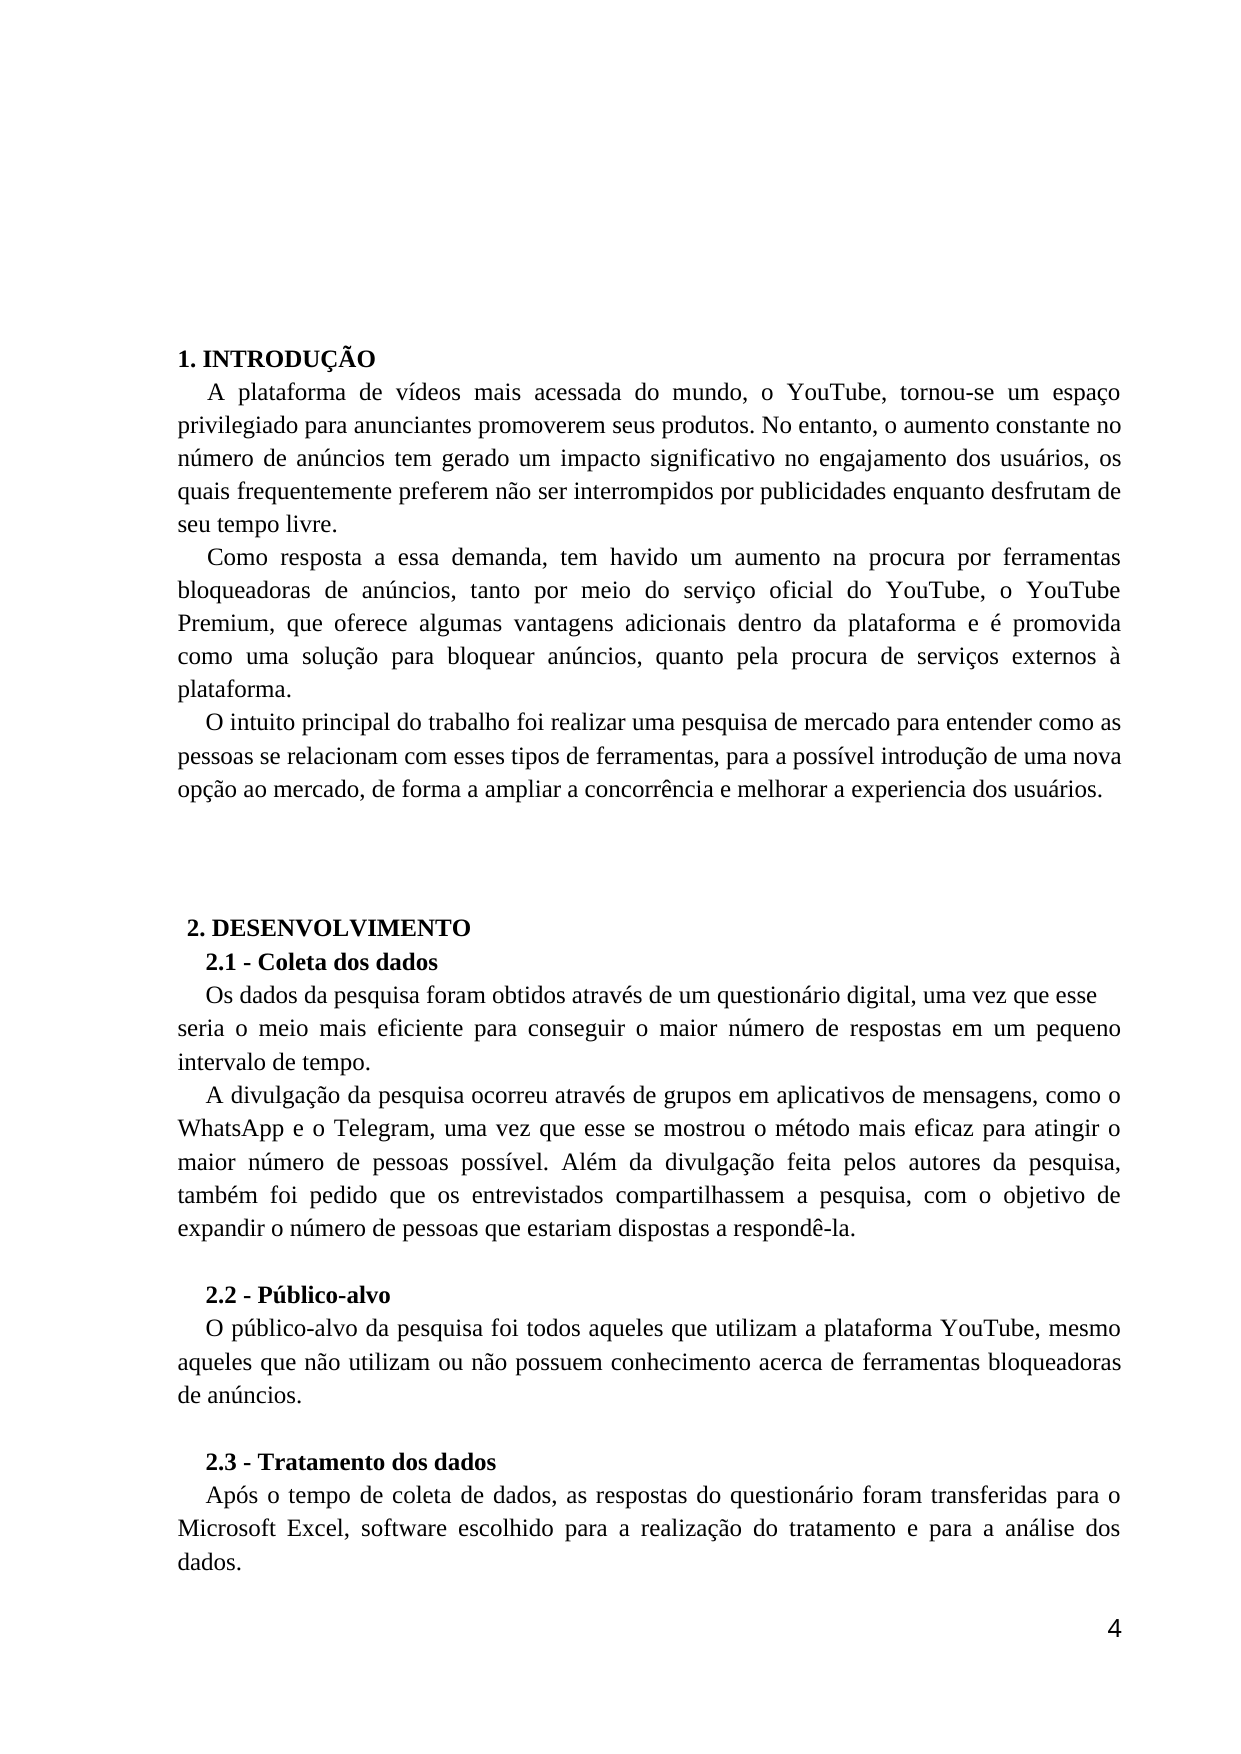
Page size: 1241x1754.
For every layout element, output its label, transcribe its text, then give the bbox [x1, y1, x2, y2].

text O intuito principal do trabalho foi realizar uma pesquisa de mercado para entender como as pessoas se relacionam com esses tipos de ferramentas, para a possível introdução de uma nova opção ao mercado, de forma a ampliar a concorrência e melhorar a experiencia dos usuários. [177, 707, 1122, 803]
text 2.1 - Coleta dos dados [205, 947, 1122, 976]
text Como resposta a essa demanda, tem havido um aumento na procura por ferramentas bloqueadoras de anúncios, tanto por meio do serviço oficial do YouTube, o YouTube Premium, que oferece algumas vantagens adicionais dentro da plataforma e é promovida como uma solução para bloquear anúncios, quanto pela procura de serviços externos à plataforma. [177, 542, 1122, 703]
text seria o meio mais eficiente para conseguir o maior número de respostas em um pequeno intervalo de tempo. [177, 1013, 1122, 1076]
text O público-alvo da pesquisa foi todos aqueles que utilizam a plataforma YouTube, mesmo aqueles que não utilizam ou não possuem conhecimento acerca de ferramentas bloqueadoras de anúncios. [177, 1313, 1122, 1409]
text 2.2 - Público-alvo [205, 1280, 1122, 1309]
text Os dados da pesquisa foram obtidos através de um questionário digital, uma vez que esse [205, 980, 1122, 1009]
text 2. DESENVOLVIMENTO [187, 913, 1122, 942]
text A plataforma de vídeos mais acessada do mundo, o YouTube, tornou-se um espaço privilegiado para anunciantes promoverem seus produtos. No entanto, o aumento constante no número de anúncios tem gerado um impacto significativo no engajamento dos usuários, os quais frequentemente preferem não ser interrompidos por publicidades enquanto desfrutam de seu tempo livre. [177, 377, 1122, 538]
text Após o tempo de coleta de dados, as respostas do questionário foram transferidas para o Microsoft Excel, software escolhido para a realização do tratamento e para a análise dos dados. [177, 1480, 1122, 1576]
text A divulgação da pesquisa ocorreu através de grupos em aplicativos de mensagens, como o WhatsApp e o Telegram, uma vez que esse se mostrou o método mais eficaz para atingir o maior número de pessoas possível. Além da divulgação feita pelos autores da pesquisa, também foi pedido que os entrevistados compartilhassem a pesquisa, com o objetivo de expandir o número de pessoas que estariam dispostas a respondê-la. [177, 1080, 1122, 1242]
text 1. INTRODUÇÃO [177, 344, 1122, 373]
text 2.3 - Tratamento dos dados [205, 1447, 1122, 1476]
